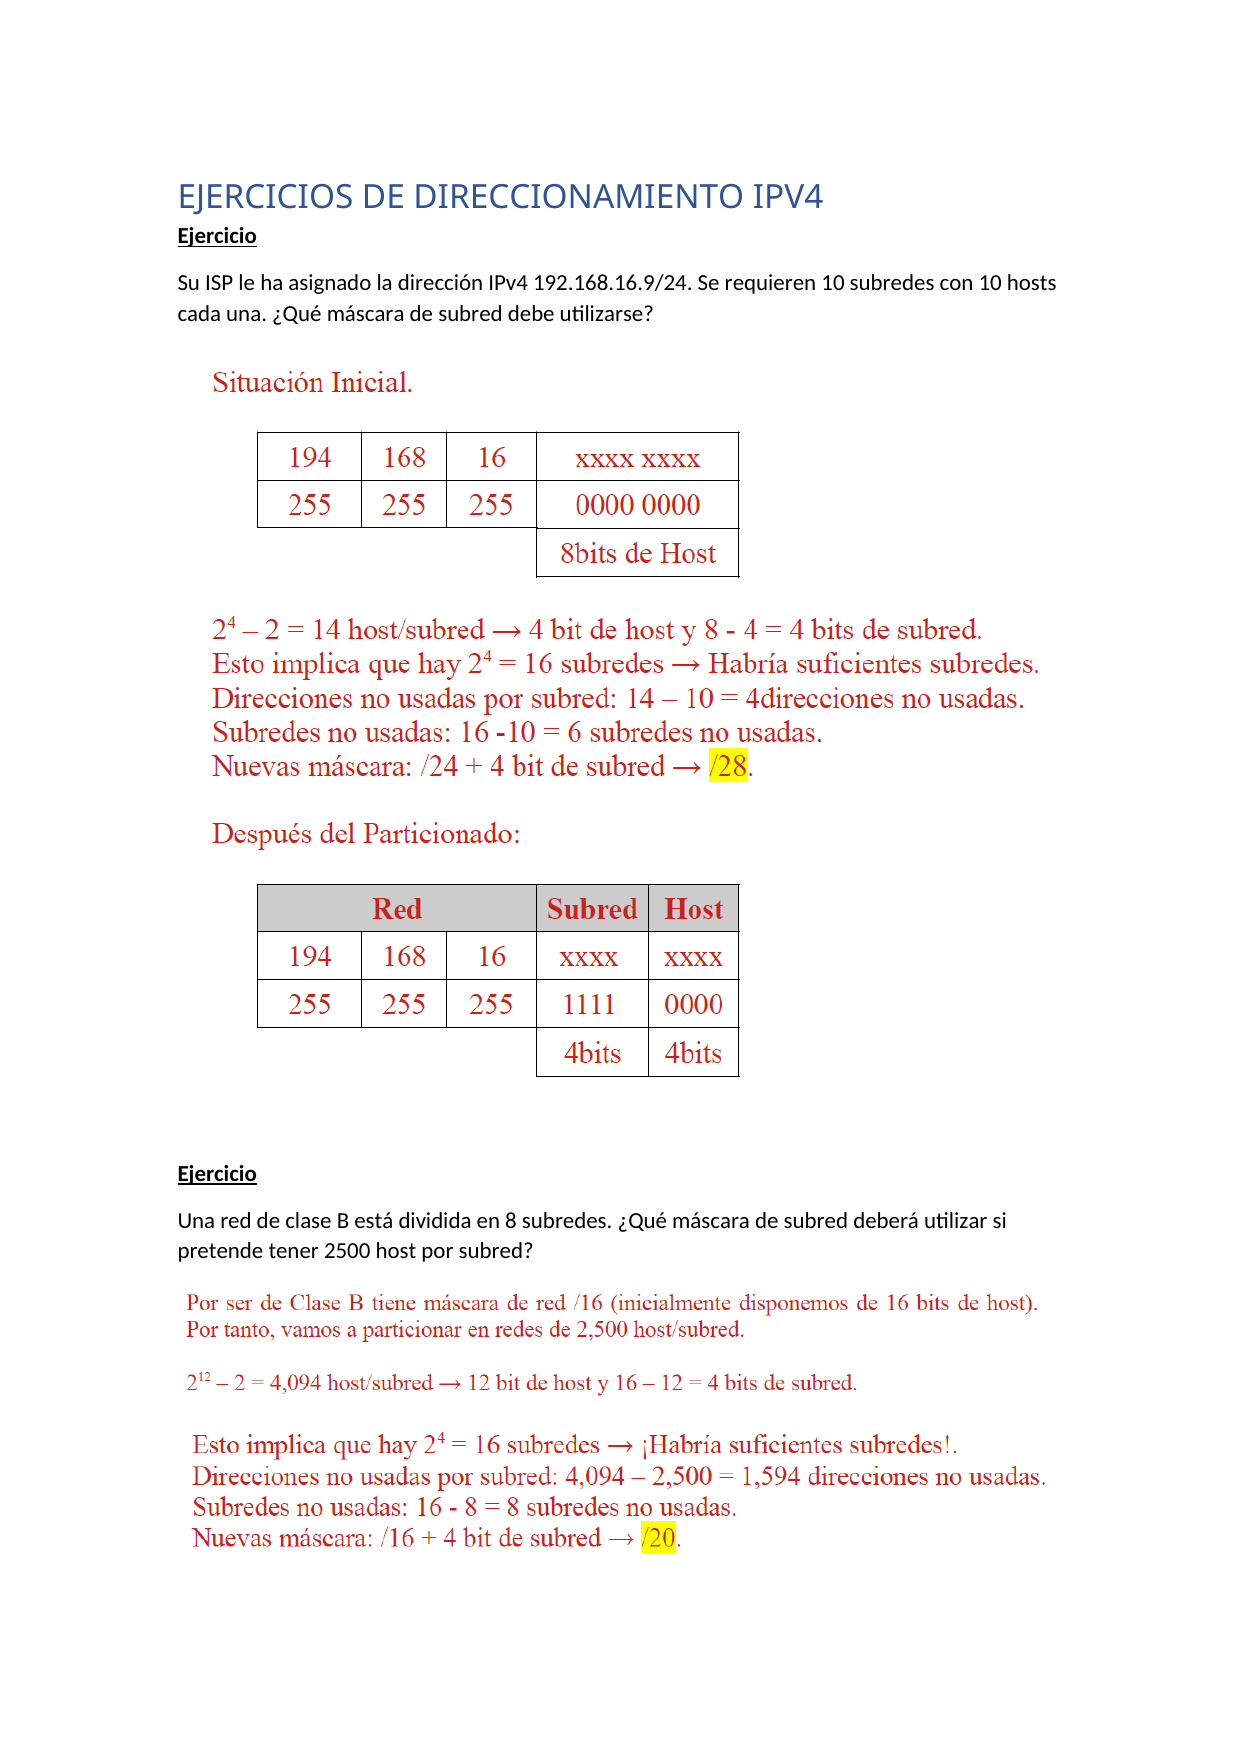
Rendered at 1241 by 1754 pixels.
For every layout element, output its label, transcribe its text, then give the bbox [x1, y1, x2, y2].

text Una red de clase B está dividida en 8 subredes. ¿Qué máscara de subred deberá utilizar si pretende tener 2500 host por subred? [177, 1206, 1063, 1264]
text Ejercicio [177, 1159, 1063, 1187]
text Su ISP le ha asignado la dirección IPv4 192.168.16.9/24. Se requieren 10 subredes con 10 hosts cada una. ¿Qué máscara de subred debe utilizarse? [177, 268, 1063, 327]
subtitle EJERCICIOS DE DIRECCIONAMIENTO IPV4 [177, 173, 1063, 218]
text Ejercicio [177, 222, 1063, 249]
picture [177, 345, 1063, 1094]
picture [177, 1423, 1063, 1561]
picture [177, 1283, 1063, 1405]
